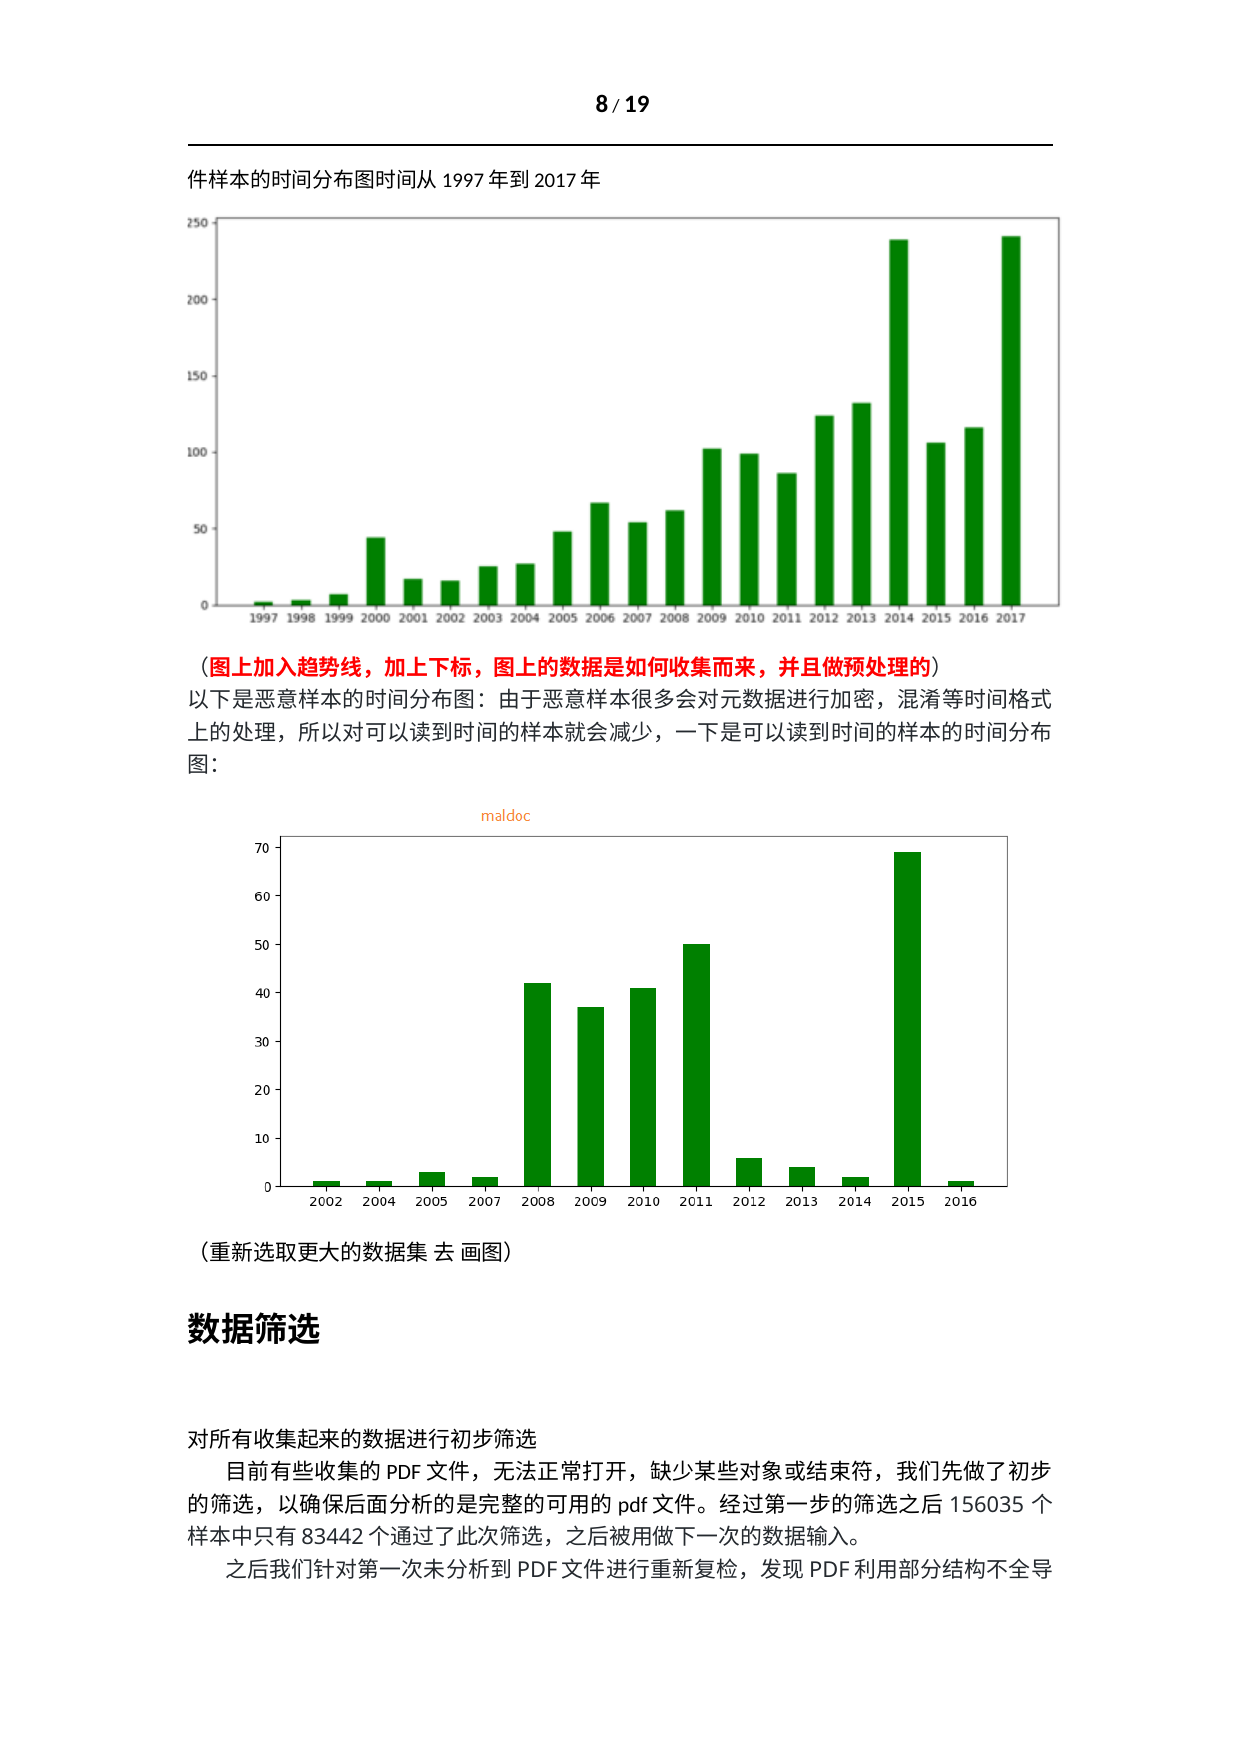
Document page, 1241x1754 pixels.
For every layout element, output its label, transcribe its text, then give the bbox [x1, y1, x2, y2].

picture [187, 779, 1066, 1218]
text 以下是恶意样本的时间分布图：由于恶意样本很多会对元数据进行加密，混淆等时间格式上的处理，所以对可以读到时间的样本就会减少，一下是可以读到时间的样本的时间分布图： [187, 682, 1053, 779]
text （重新选取更大的数据集 去 画图） [187, 1234, 1053, 1267]
picture [187, 194, 1074, 637]
text 目前有些收集的PDF文件，无法正常打开，缺少某些对象或结束符，我们先做了初步的筛选，以确保后面分析的是完整的可用的pdf文件。经过第一步的筛选之后 156035 个样本中只有83442个通过了此次筛选，之后被用做下一次的数据输入。 [187, 1454, 1053, 1551]
text （图上加入趋势线，加上下标，图上的数据是如何收集而来，并且做预处理的） [187, 649, 1053, 682]
text 对所有收集起来的数据进行初步筛选 [187, 1421, 1053, 1454]
subtitle 数据筛选 [187, 1294, 1053, 1359]
